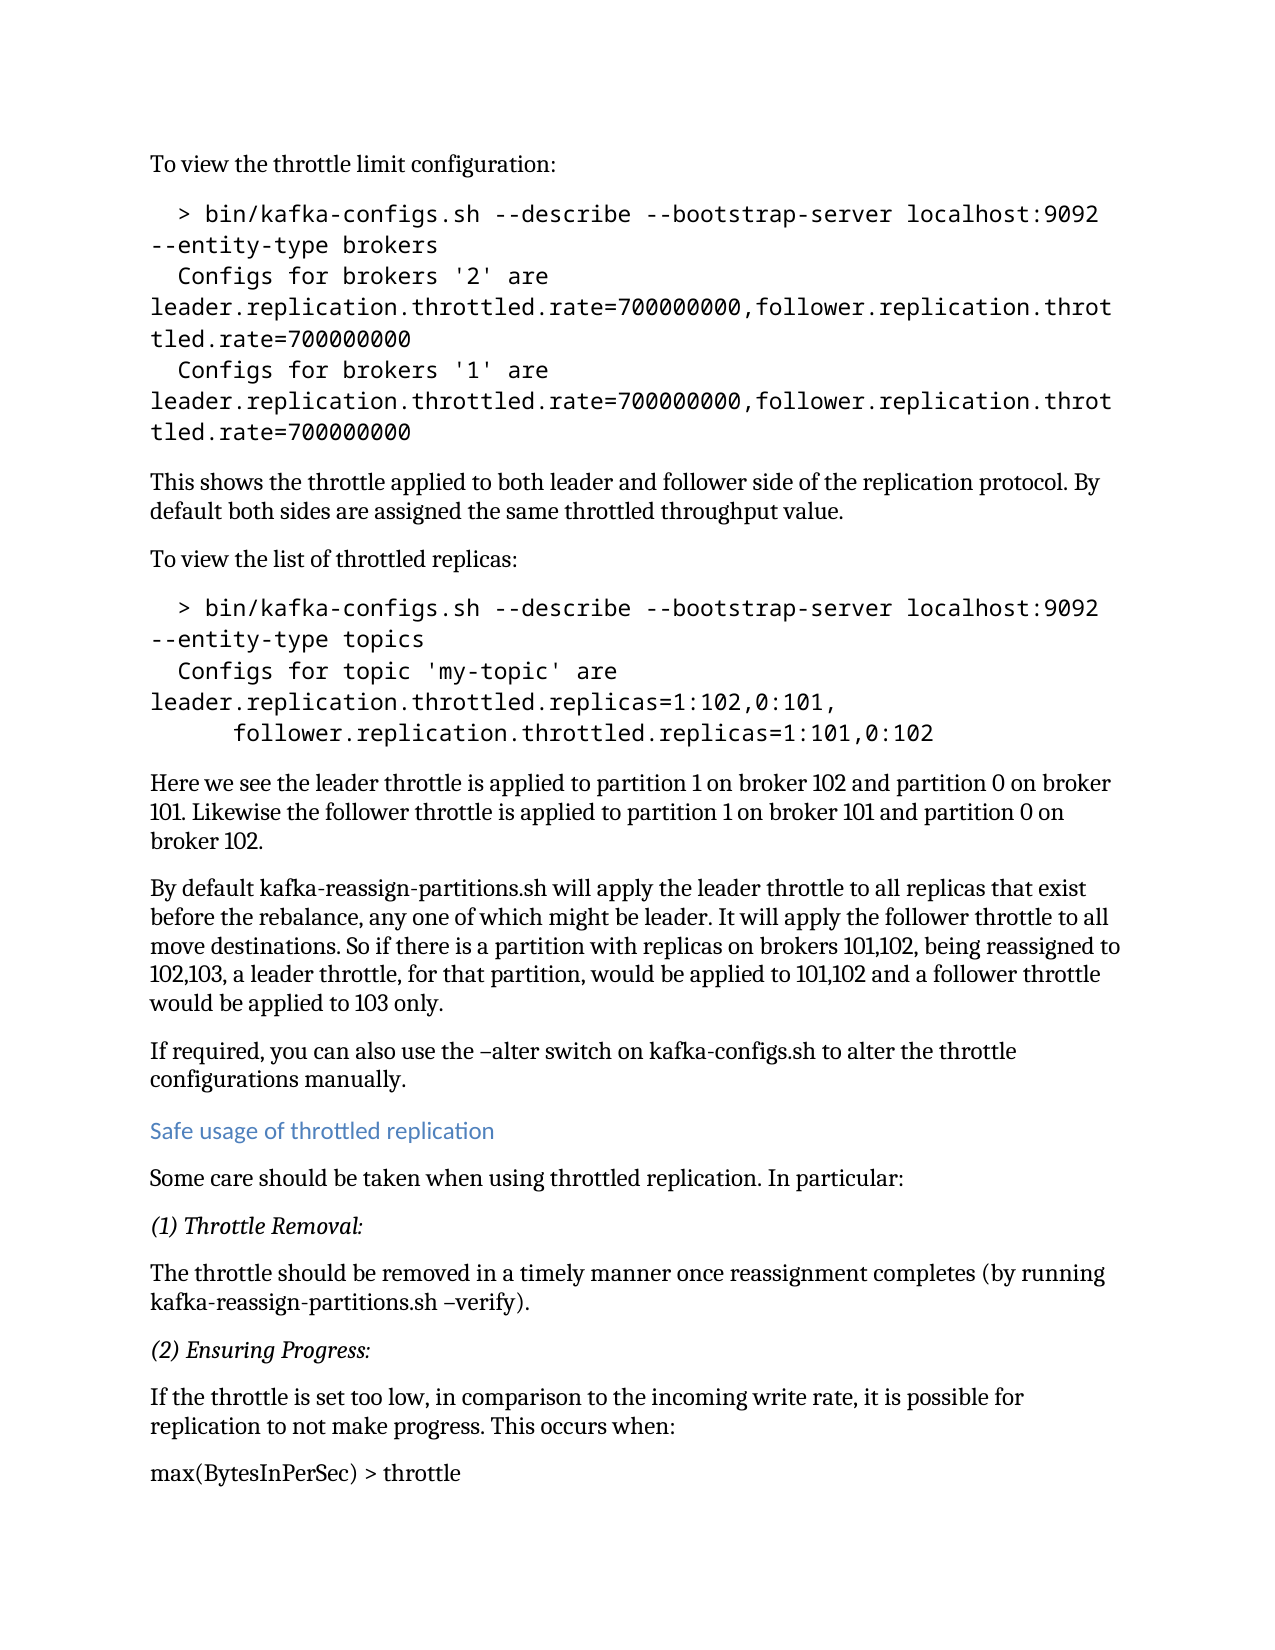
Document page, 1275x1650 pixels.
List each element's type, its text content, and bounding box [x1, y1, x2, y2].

text (1) Throttle Removal: [150, 1212, 1125, 1241]
text max(BytesInPerSec) > throttle [150, 1459, 1125, 1488]
text The throttle should be removed in a timely manner once reassignment completes (by running kafka-reassign-partitions.sh –verify). [150, 1259, 1125, 1317]
text If required, you can also use the –alter switch on kafka-configs.sh to alter the throttle configurations manually. [150, 1037, 1125, 1094]
text This shows the throttle applied to both leader and follower side of the replication protocol. By default both sides are assigned the same throttled throughput value. [150, 468, 1125, 526]
text Some care should be taken when using throttled replication. In particular: [150, 1164, 1125, 1193]
text By default kafka-reassign-partitions.sh will apply the leader throttle to all replicas that exist before the rebalance, any one of which might be leader. It will apply the follower throttle to all move destinations. So if there is a partition with replicas on brokers 101,102, being reassigned to 102,103, a leader throttle, for that partition, would be applied to 101,102 and a follower throttle would be applied to 103 only. [150, 874, 1125, 1018]
text To view the list of throttled replicas: [150, 544, 1125, 573]
text > bin/kafka-configs.sh --describe --bootstrap-server localhost:9092 --entity-type brokers Configs for brokers '2' are leader.replication.throttled.rate=700000000,follower.replication.throttled.rate=700000000 Configs for brokers '1' are leader.replication.throttled.rate=700000000,follower.replication.throttled.rate=700000000 [150, 197, 1125, 447]
text > bin/kafka-configs.sh --describe --bootstrap-server localhost:9092 --entity-type topics Configs for topic 'my-topic' are leader.replication.throttled.replicas=1:102,0:101, follower.replication.throttled.replicas=1:101,0:102 [150, 592, 1125, 748]
text To view the throttle limit configuration: [150, 150, 1125, 179]
text If the throttle is set too low, in comparison to the incoming write rate, it is possible for replication to not make progress. This occurs when: [150, 1383, 1125, 1441]
text Here we see the leader throttle is applied to partition 1 on broker 102 and partition 0 on broker 101. Likewise the follower throttle is applied to partition 1 on broker 101 and partition 0 on broker 102. [150, 769, 1125, 855]
subtitle Safe usage of throttled replication [150, 1115, 1125, 1146]
text (2) Ensuring Progress: [150, 1336, 1125, 1364]
